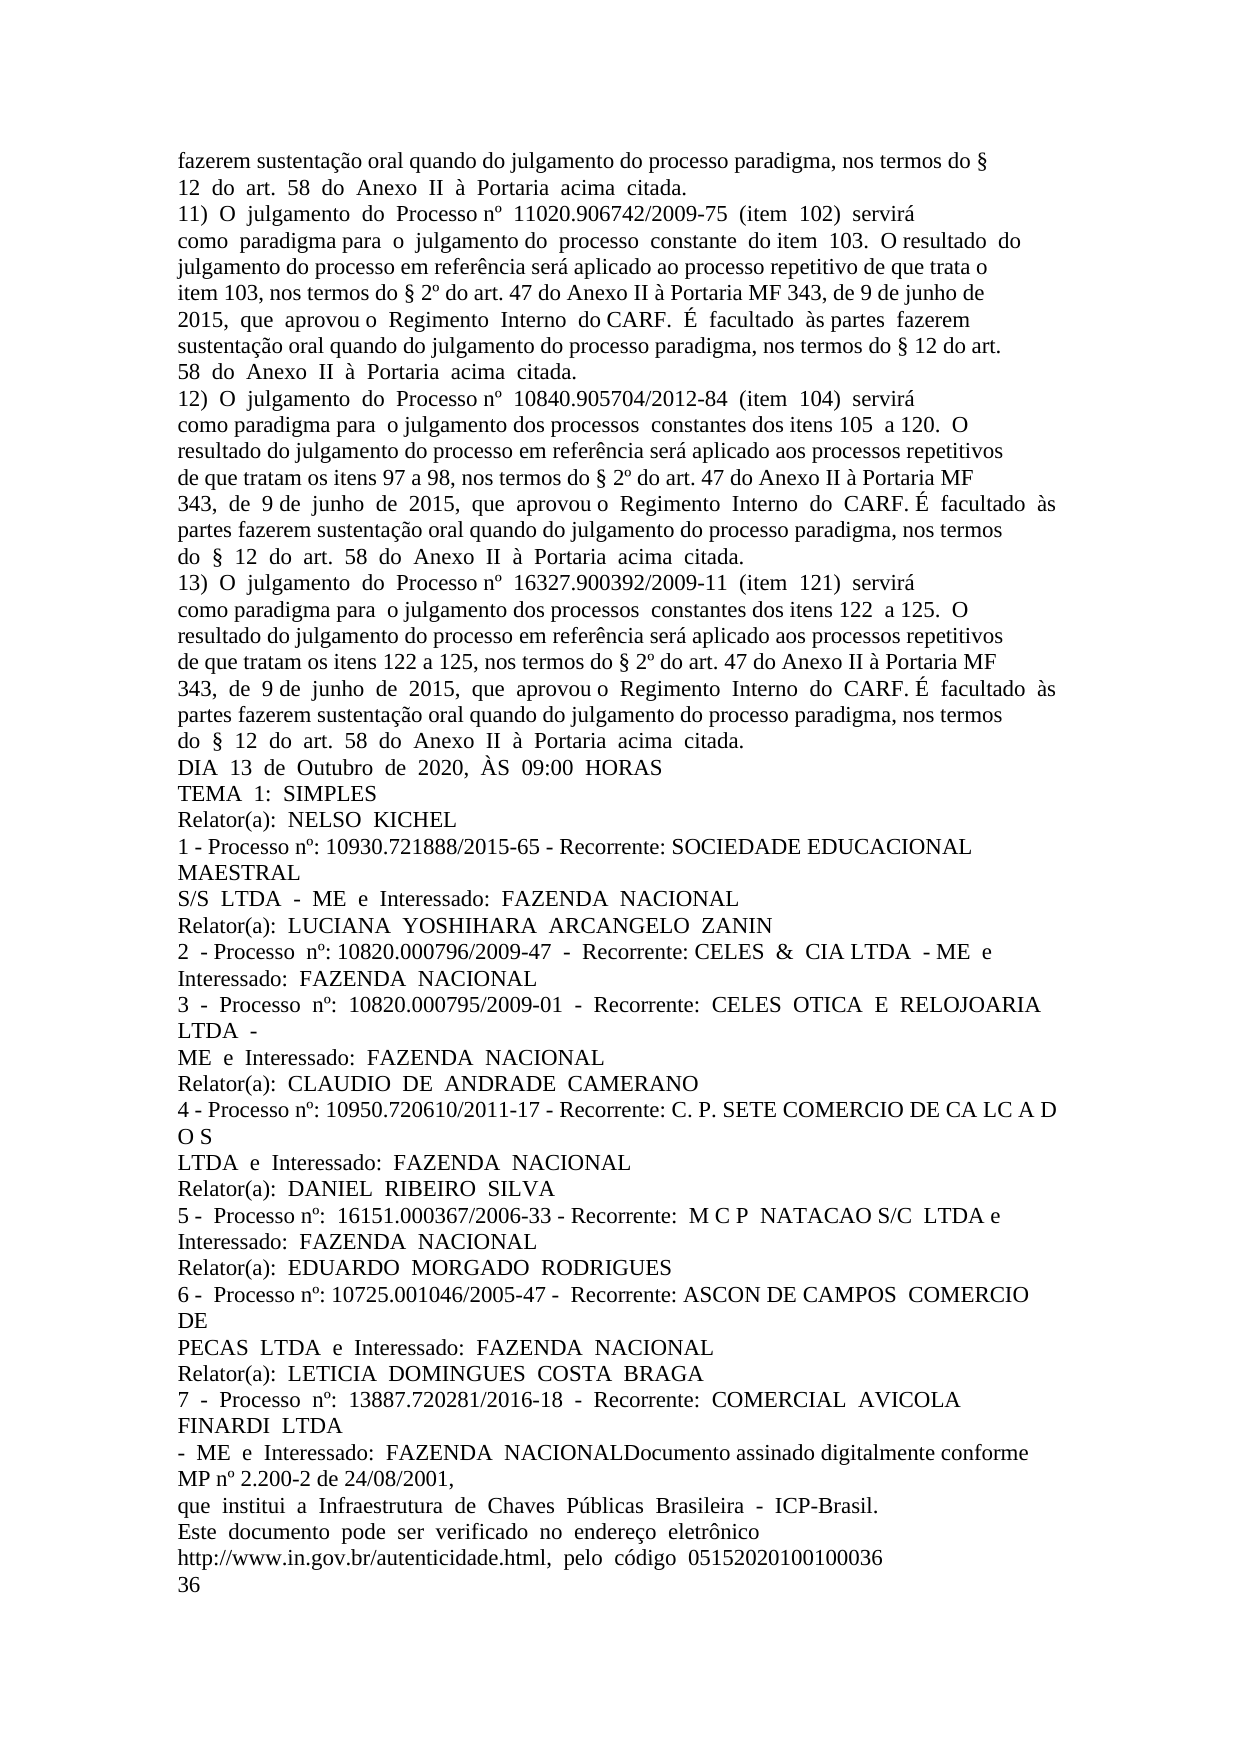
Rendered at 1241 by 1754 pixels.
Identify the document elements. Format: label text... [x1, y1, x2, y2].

text Relator(a): DANIEL RIBEIRO SILVA [177, 1175, 1063, 1202]
text 3 - Processo nº: 10820.000795/2009-01 - Recorrente: CELES OTICA E RELOJOARIA LTDA - [177, 991, 1063, 1044]
text 11) O julgamento do Processo nº 11020.906742/2009-75 (item 102) servirá [177, 200, 1063, 227]
text LTDA e Interessado: FAZENDA NACIONAL [177, 1149, 1063, 1175]
text - ME e Interessado: FAZENDA NACIONALDocumento assinado digitalmente conforme MP nº 2.200-2 de 24/08/2001, [177, 1439, 1063, 1492]
text como paradigma para o julgamento dos processos constantes dos itens 105 a 120. O [177, 411, 1063, 437]
text 7 - Processo nº: 13887.720281/2016-18 - Recorrente: COMERCIAL AVICOLA FINARDI LTDA [177, 1386, 1063, 1439]
text Relator(a): LUCIANA YOSHIHARA ARCANGELO ZANIN [177, 912, 1063, 938]
text partes fazerem sustentação oral quando do julgamento do processo paradigma, nos termos [177, 517, 1063, 543]
text 58 do Anexo II à Portaria acima citada. [177, 358, 1063, 385]
text 5 - Processo nº: 16151.000367/2006-33 - Recorrente: M C P NATACAO S/C LTDA e [177, 1202, 1063, 1228]
text Interessado: FAZENDA NACIONAL [177, 1228, 1063, 1254]
text 6 - Processo nº: 10725.001046/2005-47 - Recorrente: ASCON DE CAMPOS COMERCIO DE [177, 1281, 1063, 1333]
text Relator(a): EDUARDO MORGADO RODRIGUES [177, 1254, 1063, 1281]
text Relator(a): CLAUDIO DE ANDRADE CAMERANO [177, 1070, 1063, 1096]
text do § 12 do art. 58 do Anexo II à Portaria acima citada. [177, 543, 1063, 569]
text 12) O julgamento do Processo nº 10840.905704/2012-84 (item 104) servirá [177, 385, 1063, 411]
text sustentação oral quando do julgamento do processo paradigma, nos termos do § 12 do art. [177, 332, 1063, 358]
text de que tratam os itens 97 a 98, nos termos do § 2º do art. 47 do Anexo II à Portaria MF [177, 464, 1063, 490]
text http://www.in.gov.br/autenticidade.html, pelo código 05152020100100036 [177, 1544, 1063, 1571]
text do § 12 do art. 58 do Anexo II à Portaria acima citada. [177, 727, 1063, 754]
text Este documento pode ser verificado no endereço eletrônico [177, 1518, 1063, 1544]
text 2015, que aprovou o Regimento Interno do CARF. É facultado às partes fazerem [177, 306, 1063, 332]
text como paradigma para o julgamento do processo constante do item 103. O resultado do [177, 227, 1063, 253]
text que institui a Infraestrutura de Chaves Públicas Brasileira - ICP-Brasil. [177, 1492, 1063, 1518]
text 2 - Processo nº: 10820.000796/2009-47 - Recorrente: CELES & CIA LTDA - ME e [177, 938, 1063, 964]
text Relator(a): LETICIA DOMINGUES COSTA BRAGA [177, 1360, 1063, 1386]
text S/S LTDA - ME e Interessado: FAZENDA NACIONAL [177, 886, 1063, 912]
text TEMA 1: SIMPLES [177, 780, 1063, 806]
text de que tratam os itens 122 a 125, nos termos do § 2º do art. 47 do Anexo II à Portaria MF [177, 648, 1063, 675]
text fazerem sustentação oral quando do julgamento do processo paradigma, nos termos do § [177, 148, 1063, 174]
text 343, de 9 de junho de 2015, que aprovou o Regimento Interno do CARF. É facultado às [177, 675, 1063, 701]
text ME e Interessado: FAZENDA NACIONAL [177, 1044, 1063, 1070]
text partes fazerem sustentação oral quando do julgamento do processo paradigma, nos termos [177, 701, 1063, 727]
text resultado do julgamento do processo em referência será aplicado aos processos repetitivos [177, 437, 1063, 464]
text Relator(a): NELSO KICHEL [177, 806, 1063, 833]
text 4 - Processo nº: 10950.720610/2011-17 - Recorrente: C. P. SETE COMERCIO DE CA LC A D O S [177, 1096, 1063, 1149]
text 36 [177, 1571, 1063, 1597]
text PECAS LTDA e Interessado: FAZENDA NACIONAL [177, 1333, 1063, 1360]
text como paradigma para o julgamento dos processos constantes dos itens 122 a 125. O [177, 596, 1063, 622]
text resultado do julgamento do processo em referência será aplicado aos processos repetitivos [177, 622, 1063, 648]
text 12 do art. 58 do Anexo II à Portaria acima citada. [177, 174, 1063, 200]
text julgamento do processo em referência será aplicado ao processo repetitivo de que trata o [177, 253, 1063, 279]
text 343, de 9 de junho de 2015, que aprovou o Regimento Interno do CARF. É facultado às [177, 490, 1063, 517]
text 1 - Processo nº: 10930.721888/2015-65 - Recorrente: SOCIEDADE EDUCACIONAL MAESTRAL [177, 833, 1063, 886]
text 13) O julgamento do Processo nº 16327.900392/2009-11 (item 121) servirá [177, 569, 1063, 596]
text item 103, nos termos do § 2º do art. 47 do Anexo II à Portaria MF 343, de 9 de junho de [177, 279, 1063, 306]
text Interessado: FAZENDA NACIONAL [177, 964, 1063, 991]
text DIA 13 de Outubro de 2020, ÀS 09:00 HORAS [177, 754, 1063, 780]
